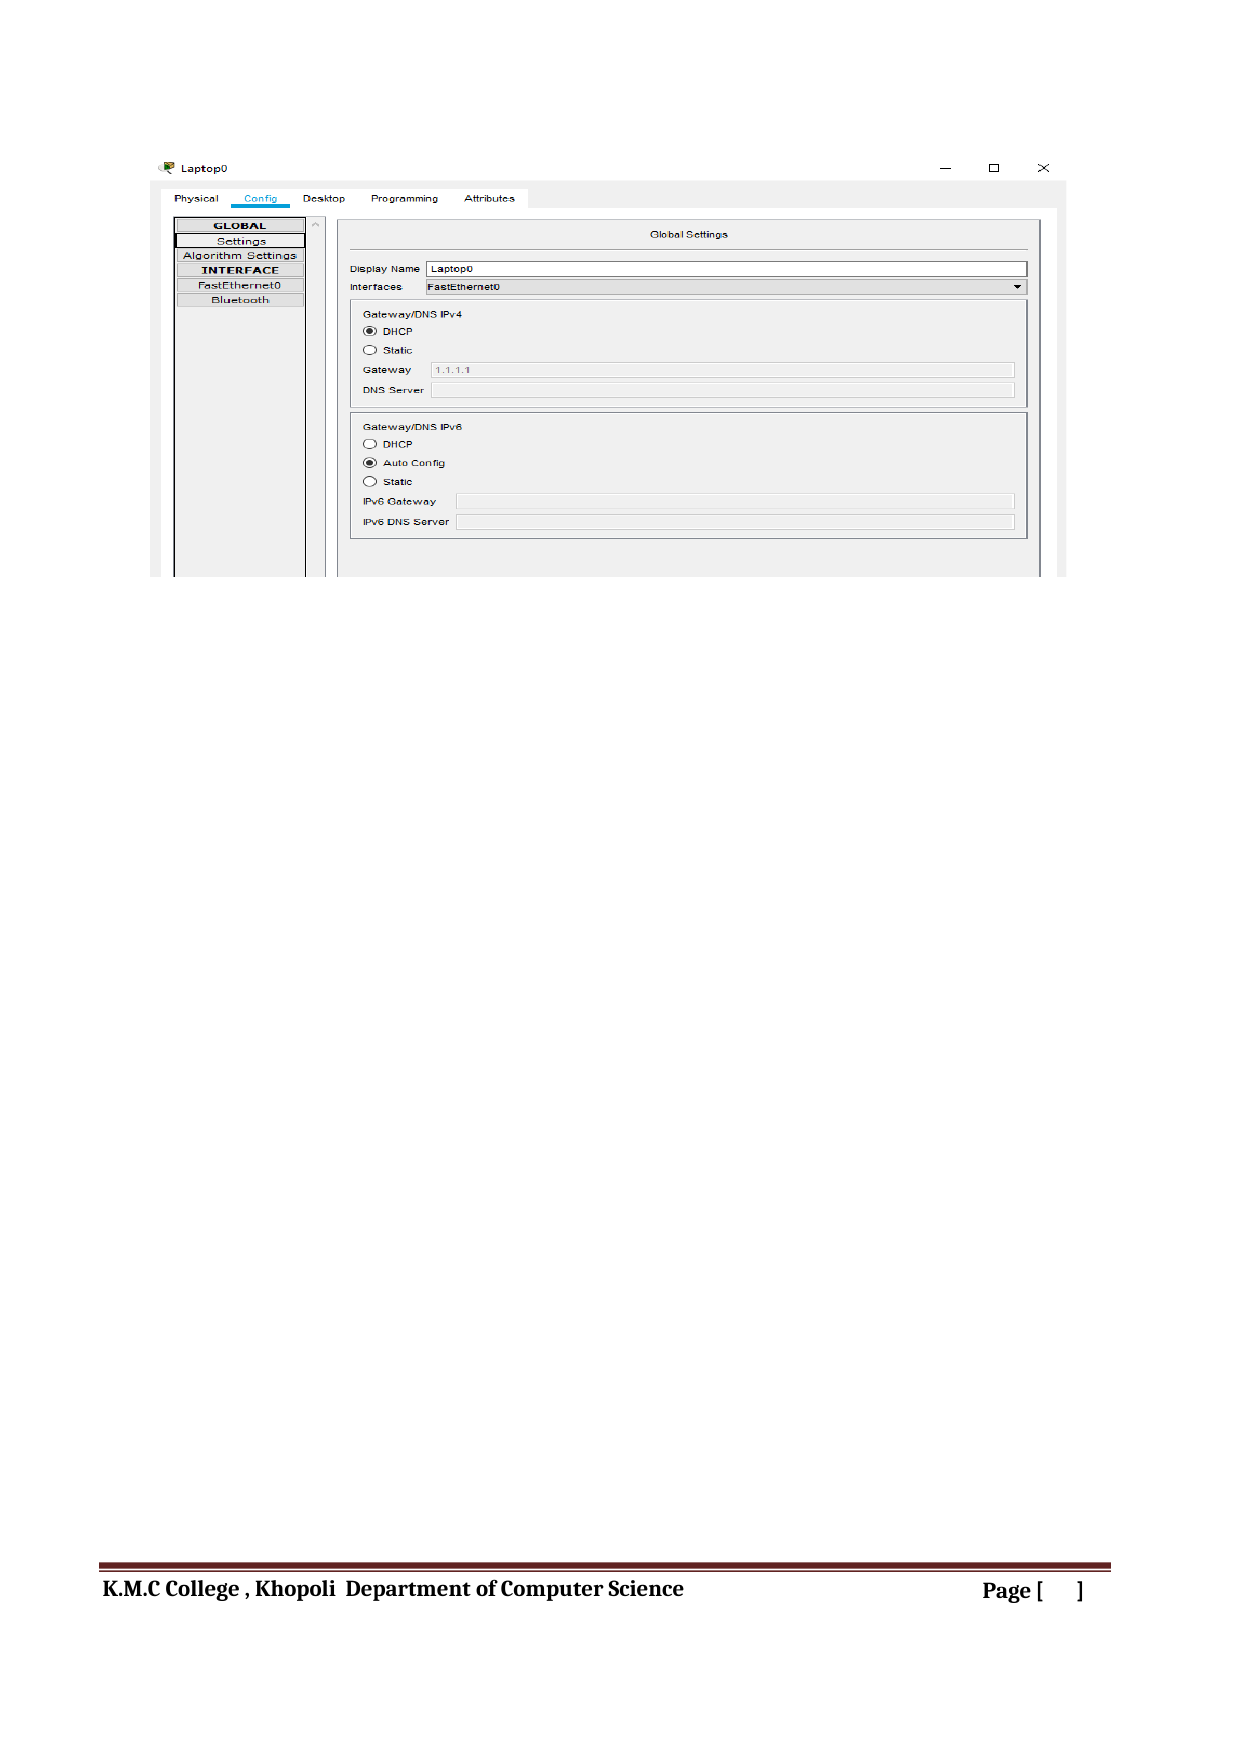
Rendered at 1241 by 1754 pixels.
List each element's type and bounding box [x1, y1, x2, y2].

picture [150, 162, 1067, 577]
